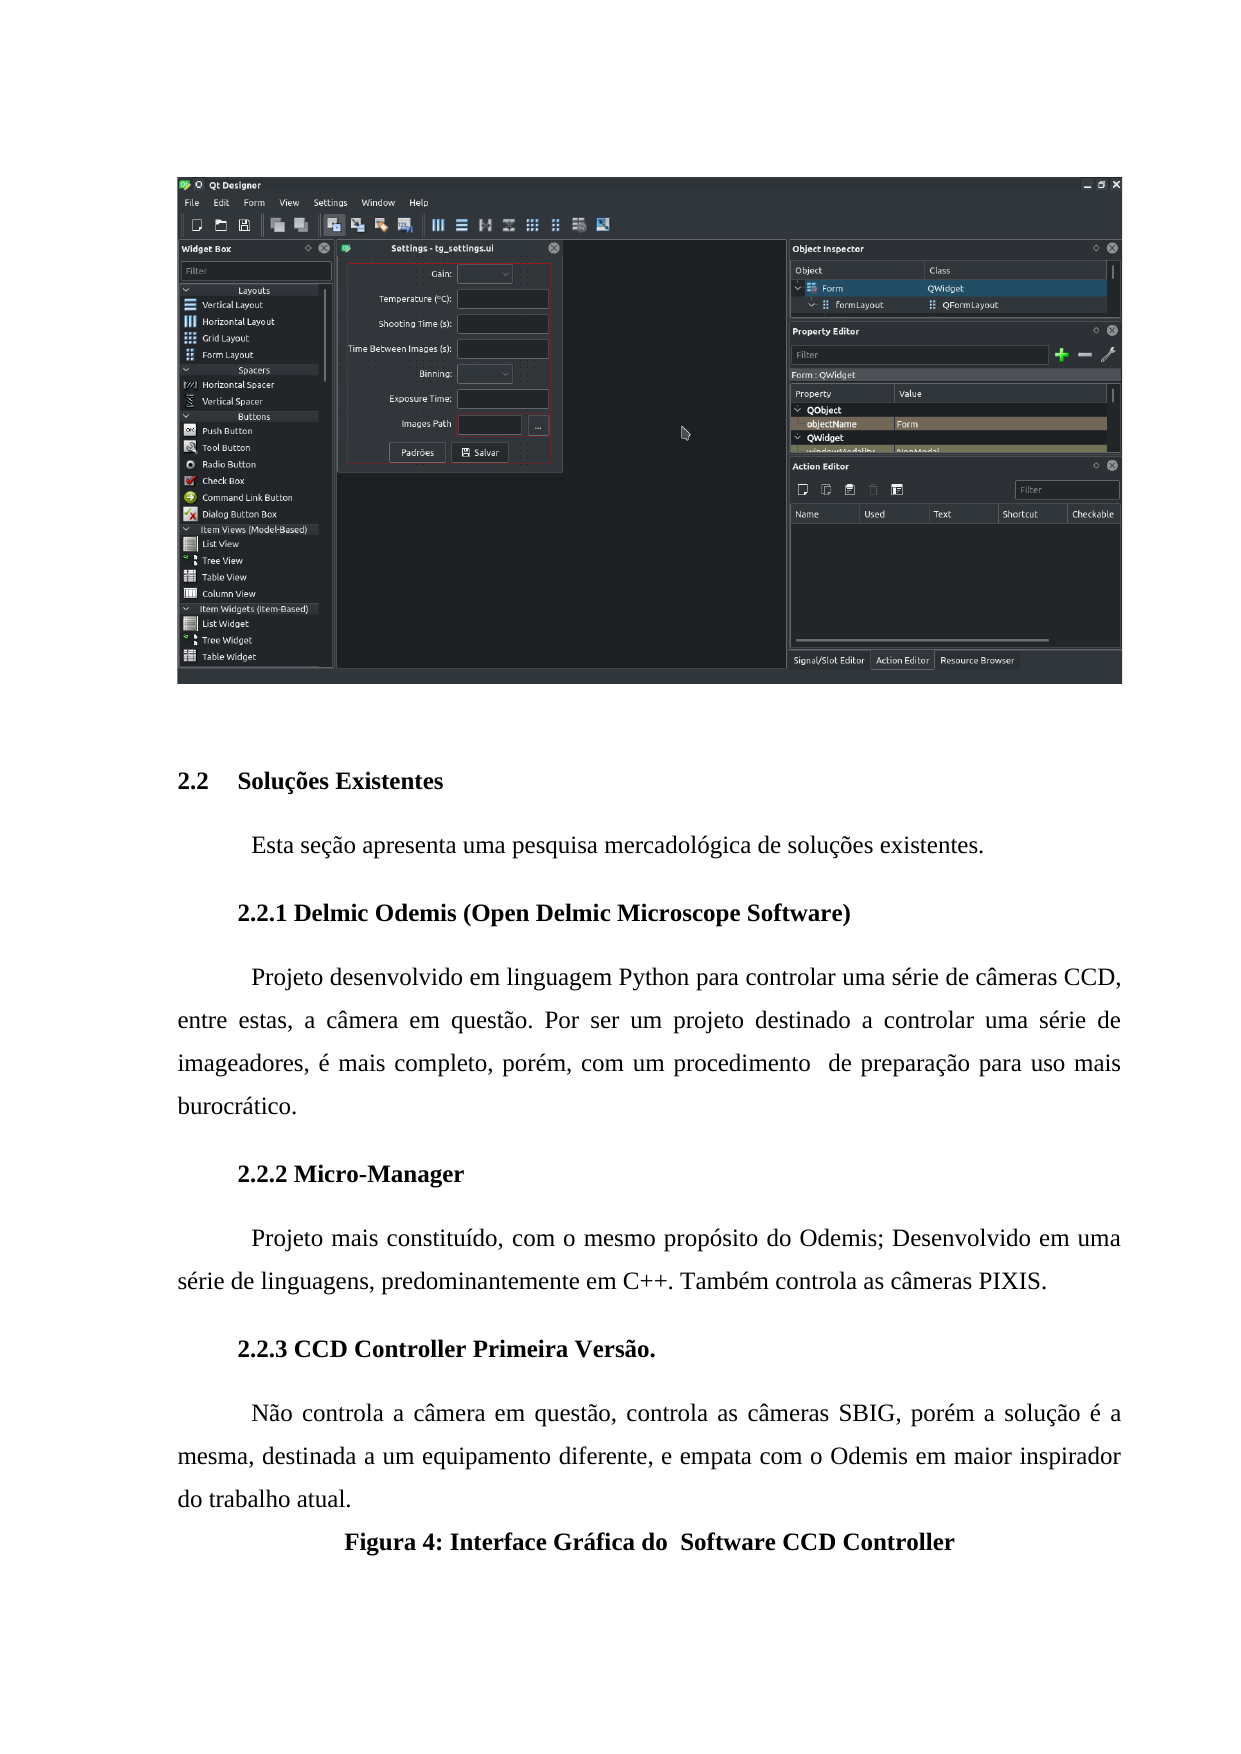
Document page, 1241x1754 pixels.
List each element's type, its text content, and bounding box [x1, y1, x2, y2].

subtitle 2.2.3 CCD Controller Primeira Versão. [237, 1334, 1122, 1363]
text Figura 4: Interface Gráfica do Software CCD Controller [177, 1527, 1122, 1556]
text Projeto mais constituído, com o mesmo propósito do Odemis; Desenvolvido em uma série de linguagens, predominantemente em C++. Também controla as câmeras PIXIS. [177, 1223, 1122, 1295]
subtitle Soluções Existentes [177, 766, 1122, 795]
text Projeto desenvolvido em linguagem Python para controlar uma série de câmeras CCD, entre estas, a câmera em questão. Por ser um projeto destinado a controlar uma série de imageadores, é mais completo, porém, com um procedimento de preparação para uso mais burocrático. [177, 962, 1122, 1120]
text Não controla a câmera em questão, controla as câmeras SBIG, porém a solução é a mesma, destinada a um equipamento diferente, e empata com o Odemis em maior inspirador do trabalho atual. [177, 1398, 1122, 1513]
picture [177, 177, 1123, 684]
subtitle 2.2.2 Micro-Manager [237, 1159, 1122, 1188]
subtitle 2.2.1 Delmic Odemis (Open Delmic Microscope Software) [237, 898, 1122, 927]
text Esta seção apresenta uma pesquisa mercadológica de soluções existentes. [177, 830, 1122, 859]
